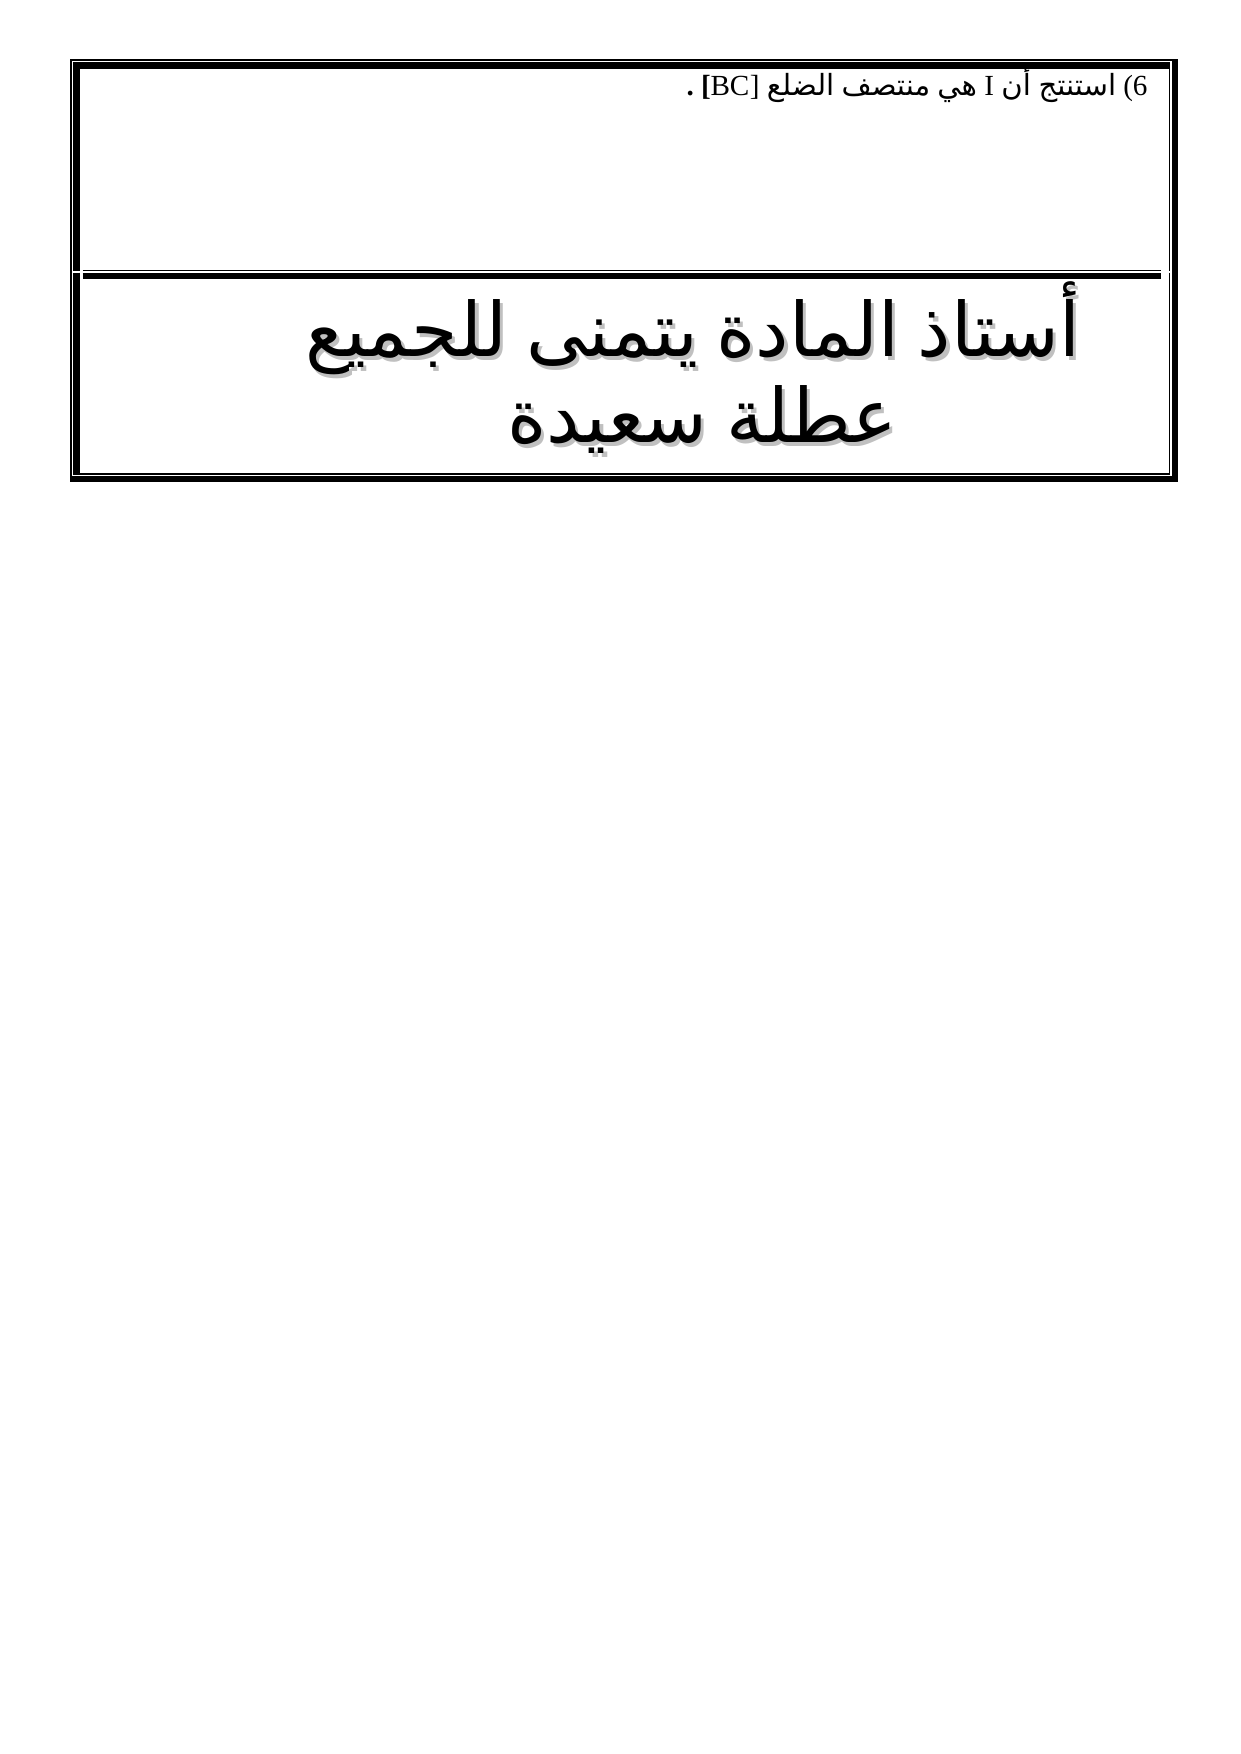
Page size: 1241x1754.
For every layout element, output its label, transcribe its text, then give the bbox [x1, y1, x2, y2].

table_cell [75, 270, 1172, 473]
